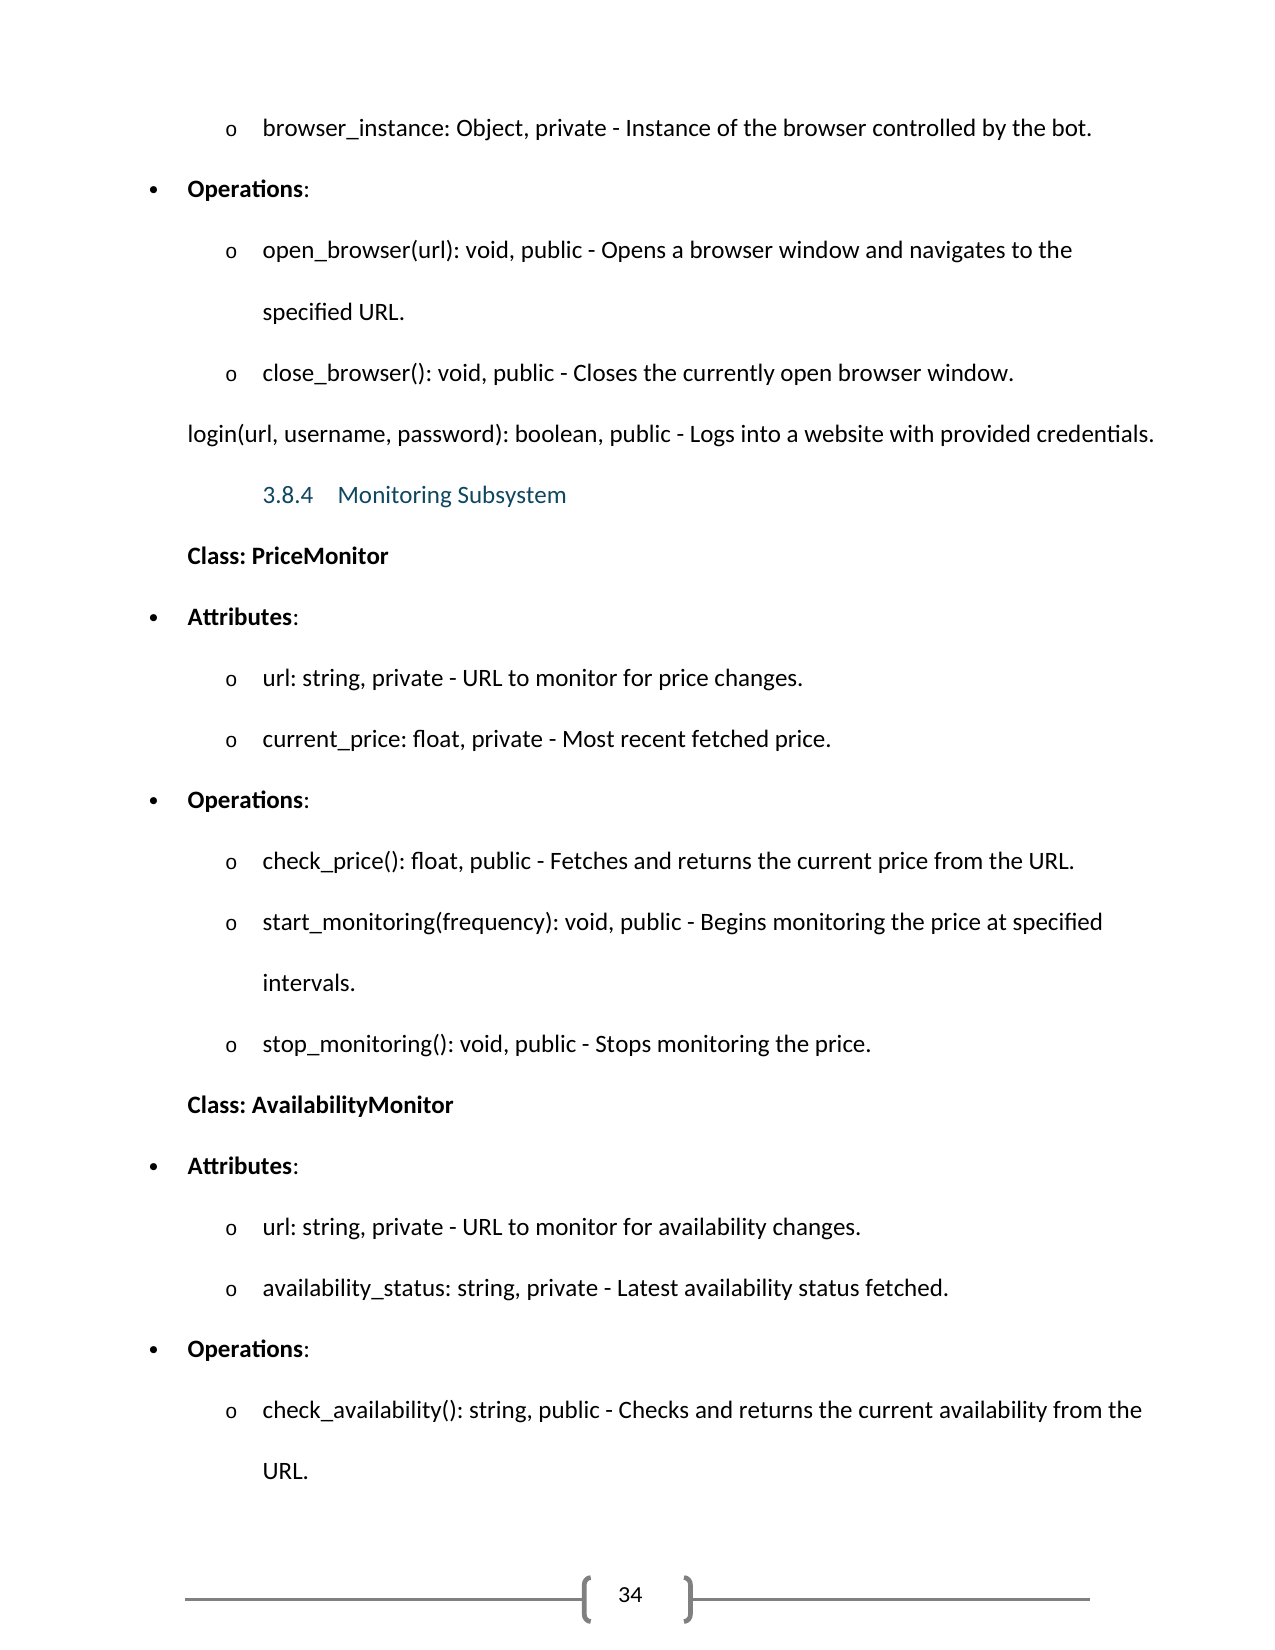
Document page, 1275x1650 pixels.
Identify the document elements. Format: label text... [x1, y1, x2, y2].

list url: string, private - URL to monitor for price changes. [225, 662, 1162, 692]
text login(url, username, password): boolean, public - Logs into a website with provided credentials. [112, 418, 1162, 448]
text Class: PriceMonitor [112, 540, 1162, 570]
list availability_status: string, private - Latest availability status fetched. [225, 1272, 1162, 1303]
text Class: AvailabilityMonitor [112, 1089, 1162, 1120]
list Operations: [150, 784, 1162, 814]
list Operations: [150, 173, 1162, 204]
list check_price(): float, public - Fetches and returns the current price from the URL. [225, 845, 1162, 876]
list Attributes: [150, 601, 1162, 631]
list url: string, private - URL to monitor for availability changes. [225, 1211, 1162, 1242]
list check_availability(): string, public - Checks and returns the current availability from the URL. [225, 1394, 1162, 1486]
list Attributes: [150, 1150, 1162, 1181]
list stop_monitoring(): void, public - Stops monitoring the price. [225, 1028, 1162, 1059]
list close_browser(): void, public - Closes the currently open browser window. [225, 357, 1162, 387]
list open_browser(url): void, public - Opens a browser window and navigates to the specified URL. [225, 234, 1162, 326]
subtitle Monitoring Subsystem [262, 479, 1162, 509]
list start_monitoring(frequency): void, public - Begins monitoring the price at specified intervals. [225, 906, 1162, 998]
list current_price: float, private - Most recent fetched price. [225, 723, 1162, 753]
list Operations: [150, 1333, 1162, 1364]
list browser_instance: Object, private - Instance of the browser controlled by the bot. [225, 112, 1162, 143]
